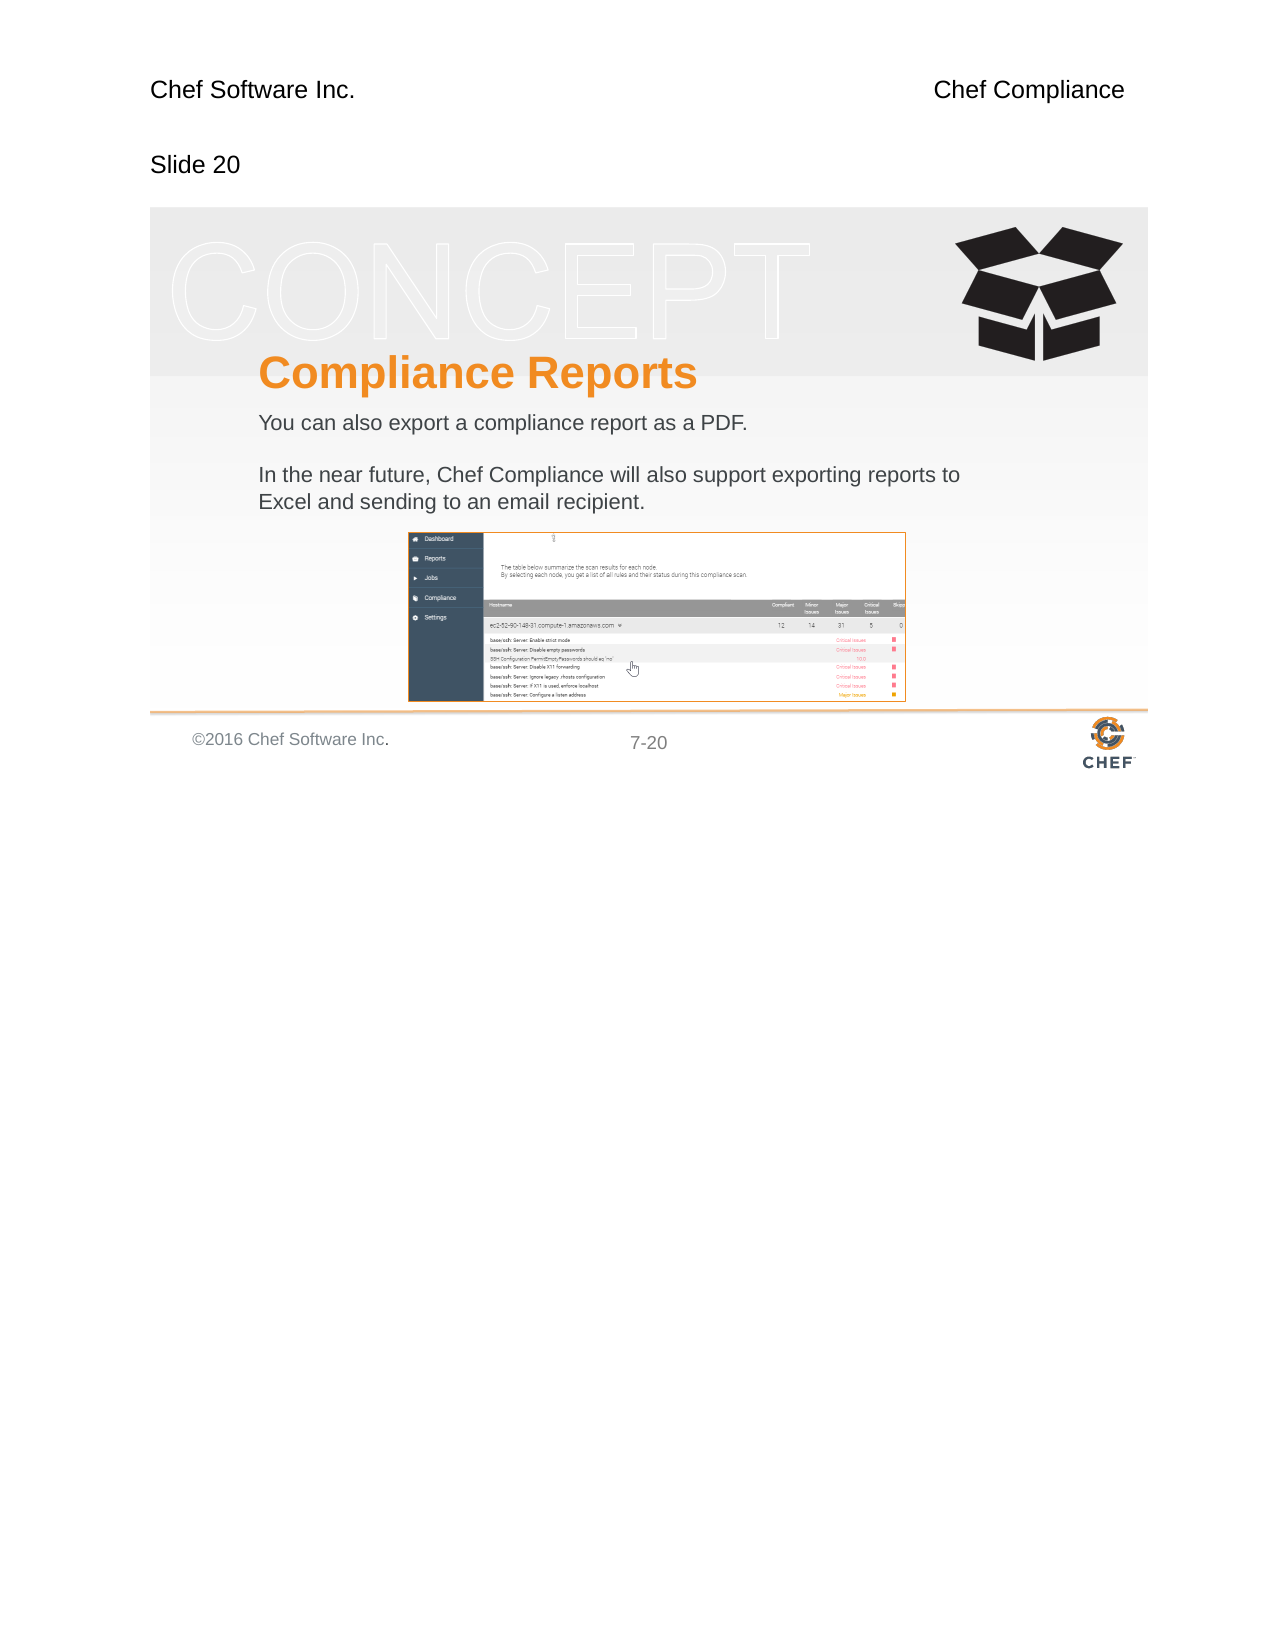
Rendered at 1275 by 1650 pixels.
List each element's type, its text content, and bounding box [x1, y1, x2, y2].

text Slide 20 [150, 150, 1125, 179]
